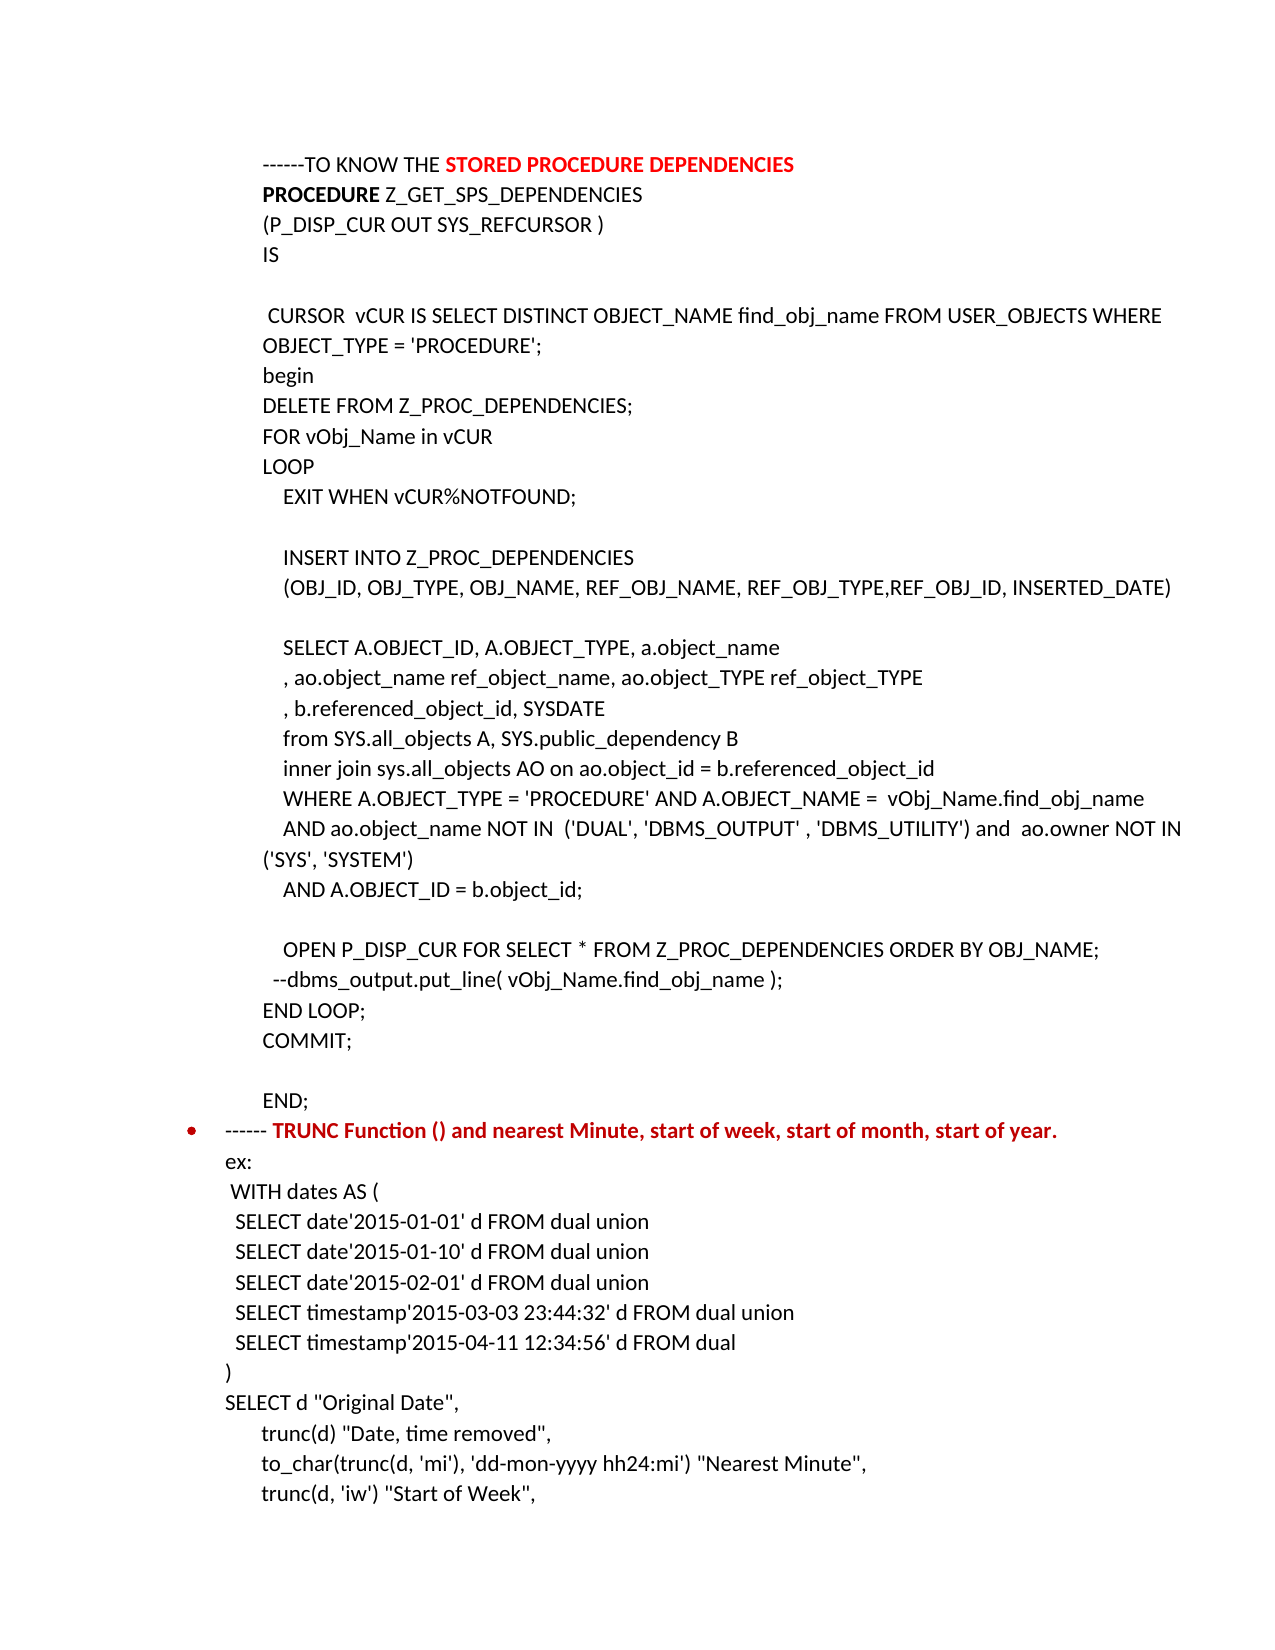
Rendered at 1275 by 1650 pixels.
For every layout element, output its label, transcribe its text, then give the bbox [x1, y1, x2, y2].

list PROCEDURE Z_GET_SPS_DEPENDENCIES [262, 180, 1200, 208]
list COMMIT; [262, 1026, 1200, 1054]
list ------ TRUNC Function () and nearest Minute, start of week, start of month, start of year. [187, 1117, 1200, 1145]
list begin [262, 361, 1200, 389]
list SELECT A.OBJECT_ID, A.OBJECT_TYPE, a.object_name [262, 633, 1200, 661]
list END; [262, 1086, 1200, 1114]
list (OBJ_ID, OBJ_TYPE, OBJ_NAME, REF_OBJ_NAME, REF_OBJ_TYPE,REF_OBJ_ID, INSERTED_DATE) [262, 573, 1200, 601]
list ------TO KNOW THE STORED PROCEDURE DEPENDENCIES [262, 150, 1200, 178]
list END LOOP; [262, 996, 1200, 1024]
list CURSOR vCUR IS SELECT DISTINCT OBJECT_NAME find_obj_name FROM USER_OBJECTS WHERE OBJECT_TYPE = 'PROCEDURE'; [262, 301, 1200, 359]
text trunc(d, 'iw') "Start of Week", [225, 1479, 1200, 1507]
list --dbms_output.put_line( vObj_Name.find_obj_name ); [262, 966, 1200, 994]
list INSERT INTO Z_PROC_DEPENDENCIES [262, 543, 1200, 571]
list AND A.OBJECT_ID = b.object_id; [262, 875, 1200, 903]
list , b.referenced_object_id, SYSDATE [262, 694, 1200, 722]
text SELECT timestamp'2015-04-11 12:34:56' d FROM dual [225, 1328, 1200, 1356]
list FOR vObj_Name in vCUR [262, 422, 1200, 450]
list , ao.object_name ref_object_name, ao.object_TYPE ref_object_TYPE [262, 663, 1200, 692]
list inner join sys.all_objects AO on ao.object_id = b.referenced_object_id [262, 754, 1200, 782]
text SELECT d "Original Date", [225, 1388, 1200, 1417]
text SELECT date'2015-02-01' d FROM dual union [225, 1268, 1200, 1296]
text SELECT date'2015-01-10' d FROM dual union [225, 1237, 1200, 1266]
list DELETE FROM Z_PROC_DEPENDENCIES; [262, 392, 1200, 420]
list (P_DISP_CUR OUT SYS_REFCURSOR ) [262, 210, 1200, 238]
list EXIT WHEN vCUR%NOTFOUND; [262, 482, 1200, 510]
list LOOP [262, 452, 1200, 480]
text SELECT date'2015-01-01' d FROM dual union [225, 1207, 1200, 1235]
list OPEN P_DISP_CUR FOR SELECT * FROM Z_PROC_DEPENDENCIES ORDER BY OBJ_NAME; [262, 935, 1200, 963]
list IS [262, 241, 1200, 269]
text SELECT timestamp'2015-03-03 23:44:32' d FROM dual union [225, 1298, 1200, 1326]
text to_char(trunc(d, 'mi'), 'dd-mon-yyyy hh24:mi') "Nearest Minute", [225, 1449, 1200, 1477]
text ) [225, 1358, 1200, 1386]
list AND ao.object_name NOT IN ('DUAL', 'DBMS_OUTPUT' , 'DBMS_UTILITY') and ao.owner NOT IN ('SYS', 'SYSTEM') [262, 814, 1200, 873]
list WHERE A.OBJECT_TYPE = 'PROCEDURE' AND A.OBJECT_NAME = vObj_Name.find_obj_name [262, 784, 1200, 812]
text trunc(d) "Date, time removed", [225, 1419, 1200, 1447]
list WITH dates AS ( [225, 1177, 1200, 1205]
list from SYS.all_objects A, SYS.public_dependency B [262, 724, 1200, 752]
list ex: [225, 1147, 1200, 1175]
